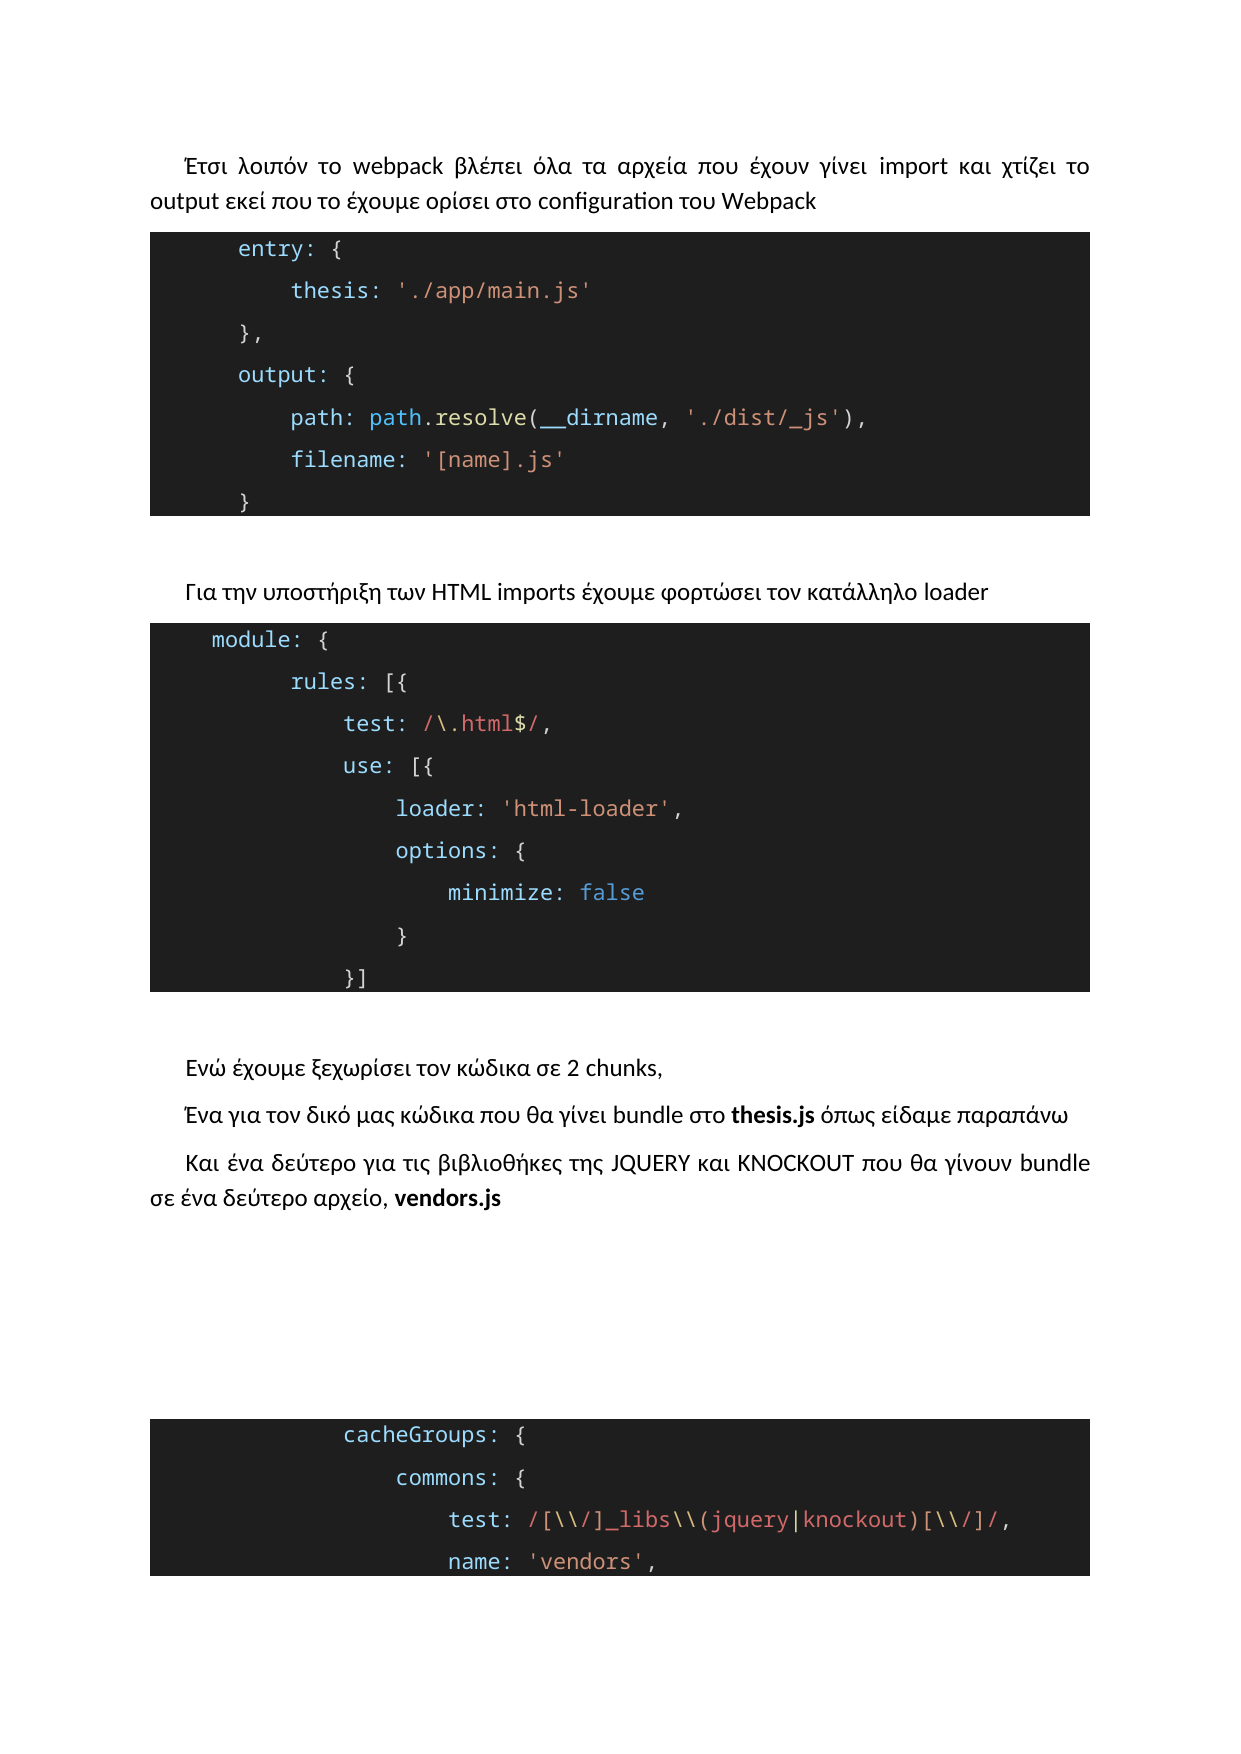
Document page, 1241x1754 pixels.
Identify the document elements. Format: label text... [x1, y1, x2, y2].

text name: 'vendors', [150, 1546, 1090, 1576]
text cacheGroups: { [150, 1419, 1090, 1449]
text test: /\.html$/, [150, 708, 1090, 738]
text test: /[\\/]_libs\\(jquery|knockout)[\\/]/, [150, 1504, 1090, 1533]
text commons: { [150, 1461, 1090, 1491]
text }, [150, 317, 1090, 347]
text loader: 'html-loader', [150, 793, 1090, 822]
text entry: { [150, 232, 1090, 262]
text path: path.resolve(__dirname, './dist/_js'), [150, 402, 1090, 431]
text Έτσι λοιπόν το webpack βλέπει όλα τα αρχεία που έχουν γίνει import και χτίζει το output εκεί που το έχουμε ορίσει στο configuration του Webpack [150, 150, 1090, 216]
text options: { [150, 835, 1090, 865]
text } [150, 919, 1090, 949]
text Ενώ έχουμε ξεχωρίσει τον κώδικα σε 2 chunks, [150, 1052, 1090, 1082]
text output: { [150, 359, 1090, 389]
text }] [150, 962, 1090, 992]
text Και ένα δεύτερο για τις βιβλιοθήκες της JQUERY και KNOCKOUT που θα γίνουν bundle σε ένα δεύτερο αρχείο, vendors.js [150, 1147, 1090, 1212]
text rules: [{ [150, 666, 1090, 696]
text Ένα για τον δικό μας κώδικα που θα γίνει bundle στο thesis.js όπως είδαμε παραπάνω [150, 1099, 1090, 1130]
text minimize: false [150, 877, 1090, 907]
text module: { [150, 623, 1090, 653]
text filename: '[name].js' [150, 444, 1090, 474]
text thesis: './app/main.js' [150, 275, 1090, 304]
text use: [{ [150, 750, 1090, 780]
text } [150, 486, 1090, 516]
text Για την υποστήριξη των HTML imports έχουμε φορτώσει τον κατάλληλο loader [150, 576, 1090, 607]
